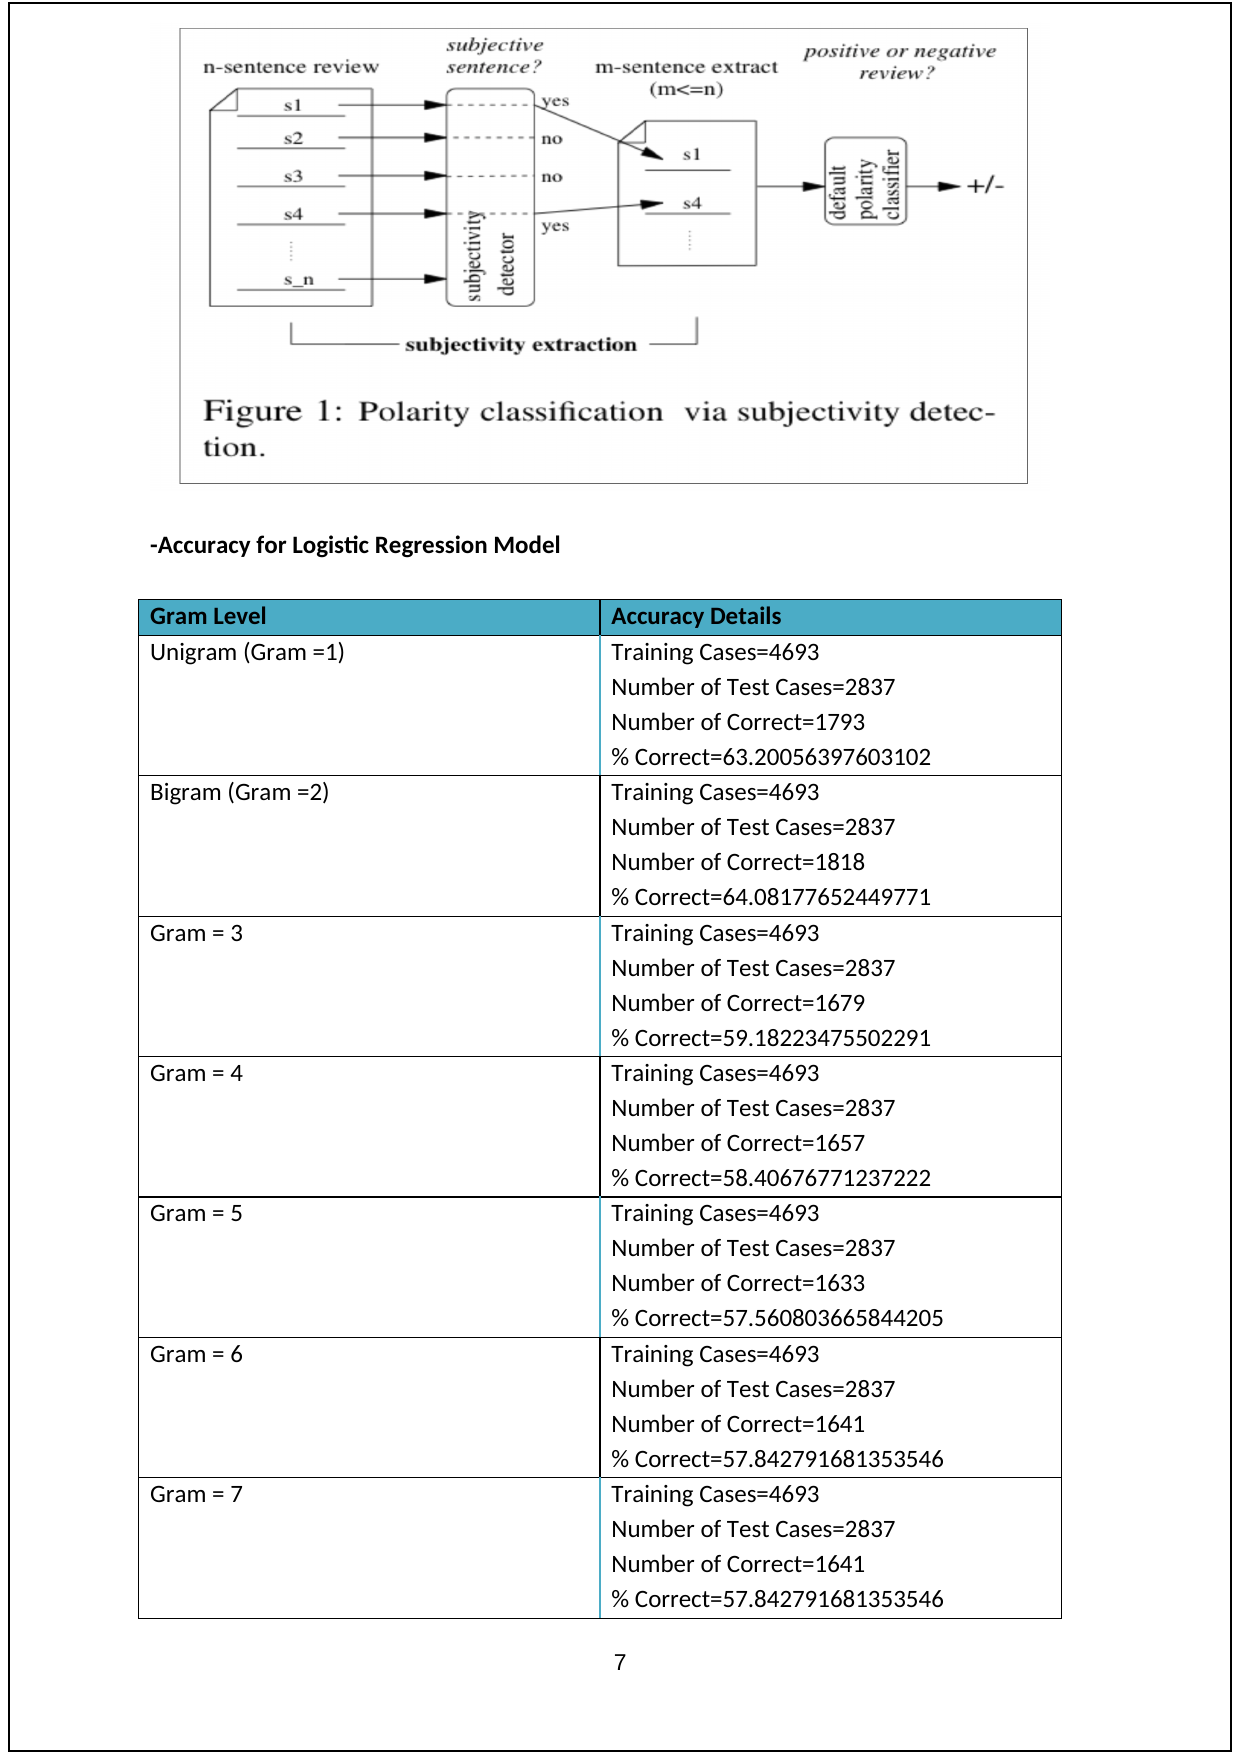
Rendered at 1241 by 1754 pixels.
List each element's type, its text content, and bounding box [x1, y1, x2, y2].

table_cell Training Cases=4693 Number of Test Cases=2837 Number of Correct=1679 % Correct=59.18223475502291 [601, 917, 1061, 1056]
table_header Gram Level [139, 600, 599, 635]
table_cell Unigram (Gram =1) [139, 636, 599, 775]
table_cell Training Cases=4693 Number of Test Cases=2837 Number of Correct=1633 % Correct=57.560803665844205 [601, 1198, 1061, 1337]
text -Accuracy for Logistic Regression Model [150, 529, 1090, 560]
table_cell Training Cases=4693 Number of Test Cases=2837 Number of Correct=1641 % Correct=57.842791681353546 [601, 1338, 1061, 1477]
table_cell Training Cases=4693 Number of Test Cases=2837 Number of Correct=1657 % Correct=58.40676771237222 [601, 1057, 1061, 1196]
table_cell Training Cases=4693 Number of Test Cases=2837 Number of Correct=1818 % Correct=64.08177652449771 [601, 776, 1061, 916]
table_cell Gram = 3 [139, 917, 599, 1056]
table_cell Gram = 6 [139, 1338, 599, 1477]
table_cell Training Cases=4693 Number of Test Cases=2837 Number of Correct=1793 % Correct=63.20056397603102 [601, 636, 1061, 775]
table_cell Training Cases=4693 Number of Test Cases=2837 Number of Correct=1641 % Correct=57.842791681353546 [601, 1478, 1061, 1618]
table_cell Gram = 5 [139, 1198, 599, 1337]
picture [150, 22, 1050, 491]
table_cell Gram = 7 [139, 1478, 599, 1618]
table_header Accuracy Details [601, 600, 1061, 635]
table_cell Gram = 4 [139, 1057, 599, 1196]
table_cell Bigram (Gram =2) [139, 776, 599, 916]
